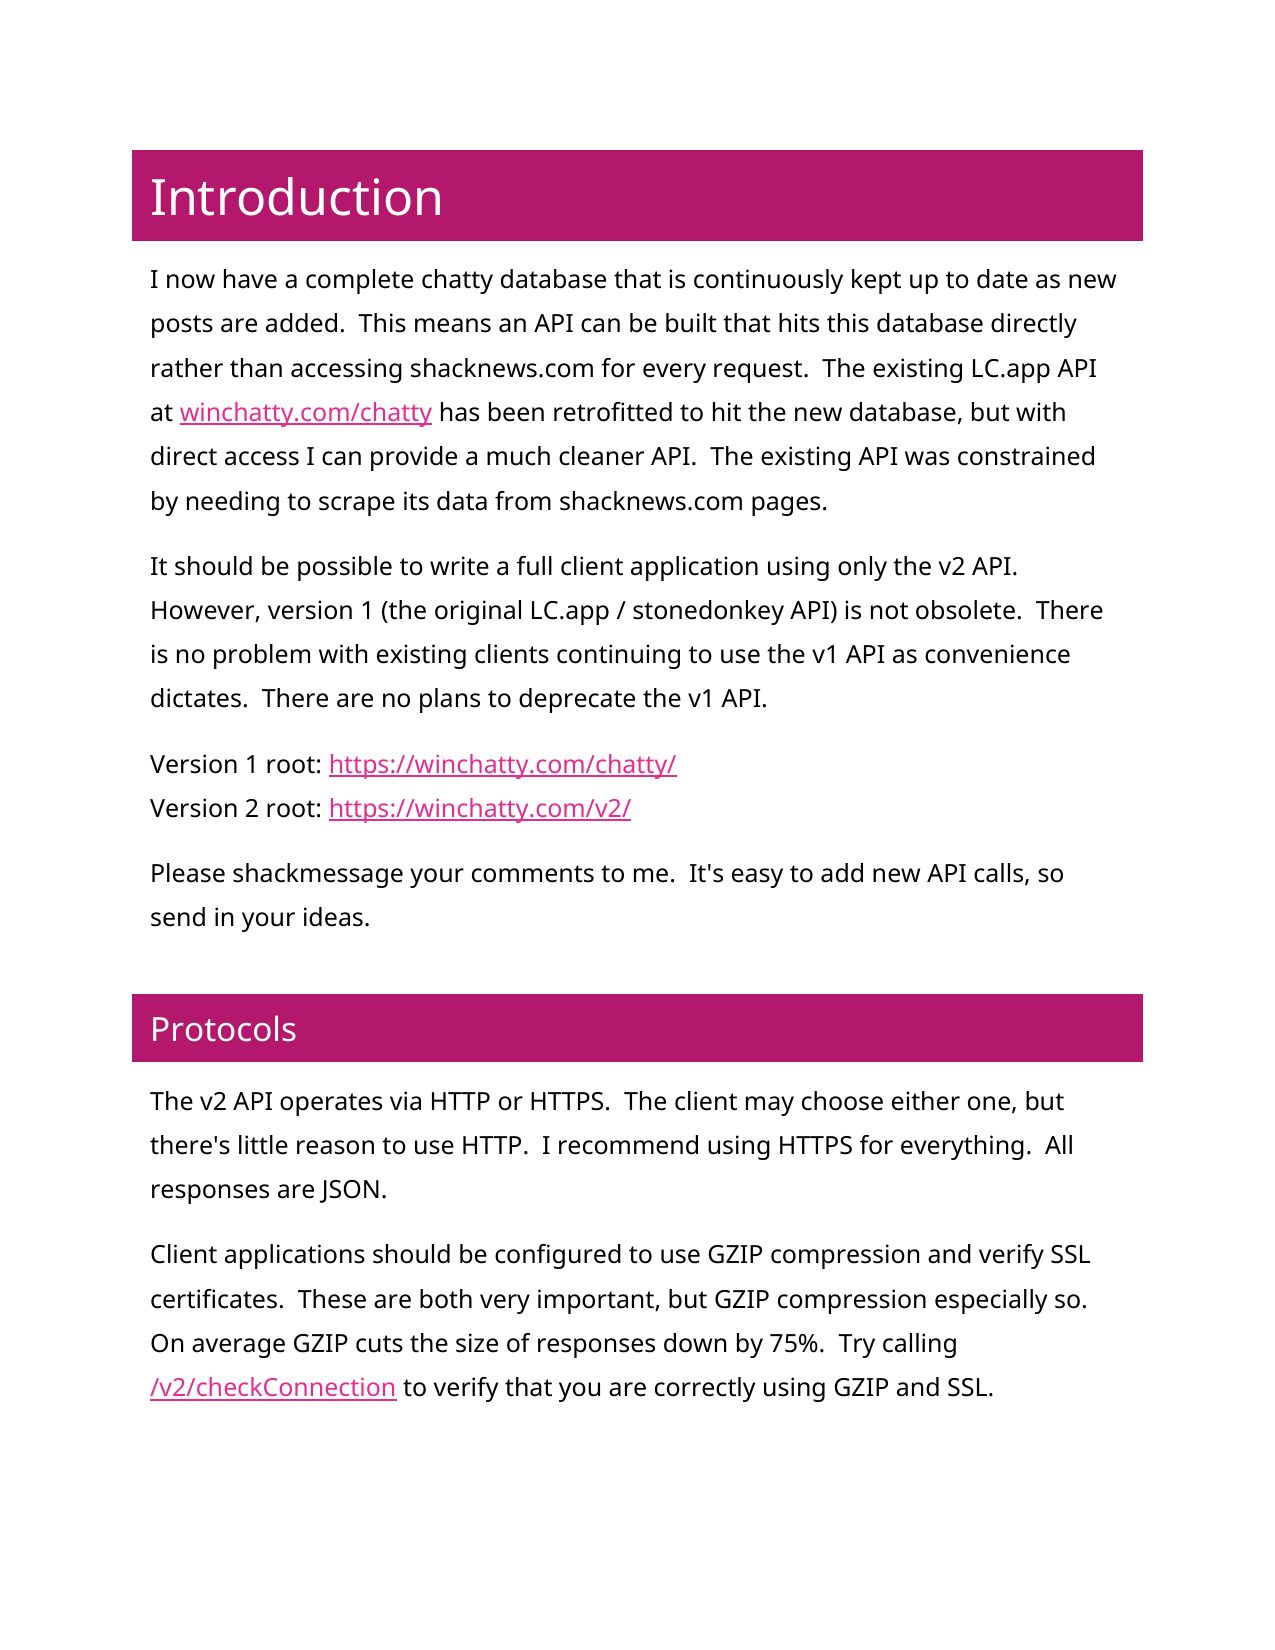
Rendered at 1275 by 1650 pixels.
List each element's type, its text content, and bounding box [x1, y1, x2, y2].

subtitle Introduction [142, 159, 1133, 232]
subtitle Protocols [142, 1004, 1133, 1053]
text The v2 API operates via HTTP or HTTPS. The client may choose either one, but there's little reason to use HTTP. I recommend using HTTPS for everything. All responses are JSON. [150, 1083, 1125, 1206]
text It should be possible to write a full client application using only the v2 API. However, version 1 (the original LC.app / stonedonkey API) is not obsolete. There is no problem with existing clients continuing to use the v1 API as convenience dictates. There are no plans to deprecate the v1 API. [150, 548, 1125, 715]
text Please shackmessage your comments to me. It's easy to add new API calls, so send in your ideas. [150, 856, 1125, 934]
text Client applications should be configured to use GZIP compression and verify SSL certificates. These are both very important, but GZIP compression especially so. On average GZIP cuts the size of responses down by 75%. Try calling /v2/checkConnection to verify that you are correctly using GZIP and SSL. [150, 1237, 1125, 1404]
text Version 1 root: https://winchatty.com/chatty/ Version 2 root: https://winchatty.com/v2/ [150, 746, 1125, 824]
